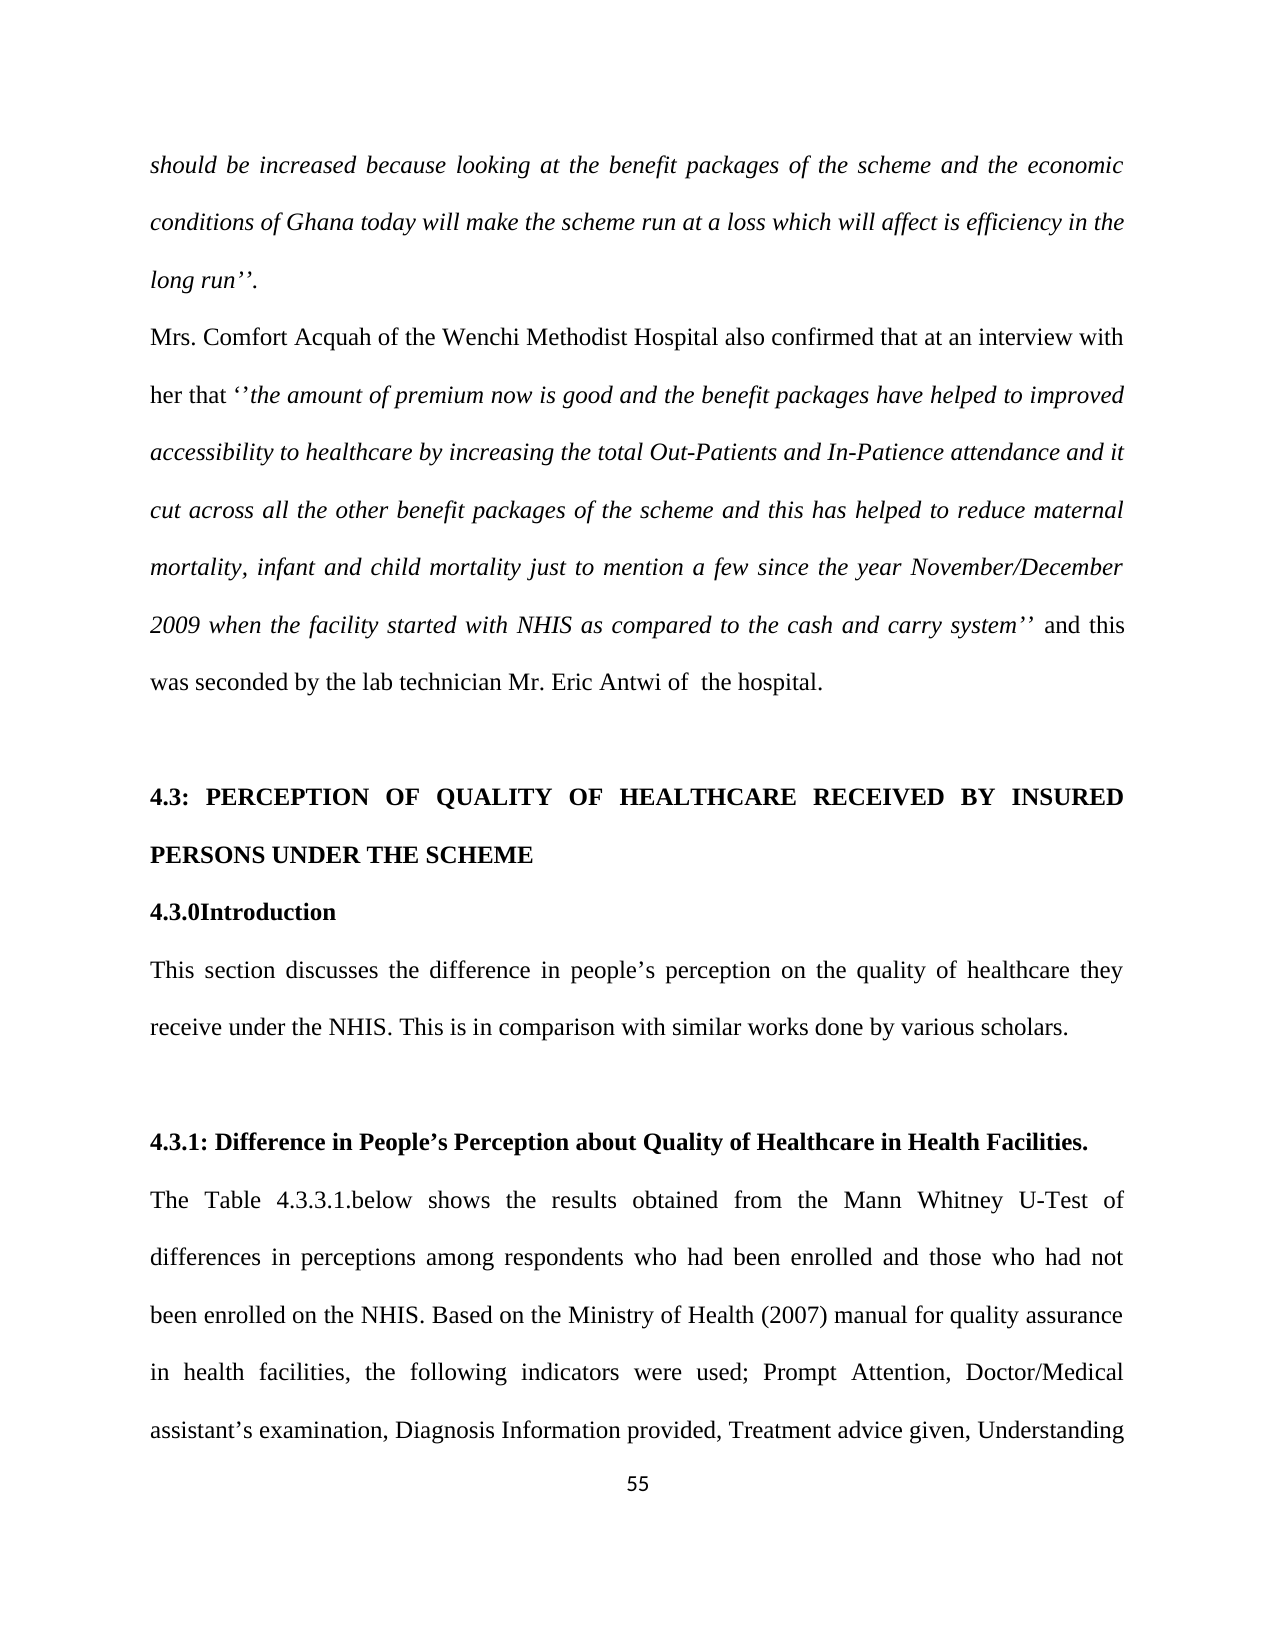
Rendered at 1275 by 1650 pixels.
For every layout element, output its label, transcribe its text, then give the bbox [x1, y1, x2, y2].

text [150, 150, 1125, 294]
text 4.3.0Introduction [150, 897, 1125, 926]
text Mrs. Comfort Acquah of the Wenchi Methodist Hospital also confirmed that at an interview with her that ‘’the amount of premium now is good and the benefit packages have helped to improved accessibility to healthcare by increasing the total Out-Patients and In-Patience attendance and it cut across all the other benefit packages of the scheme and this has helped to reduce maternal mortality, infant and child mortality just to mention a few since the year November/December 2009 when the facility started with NHIS as compared to the cash and carry system’’ and this was seconded by the lab technician Mr. Eric Antwi of the hospital. [150, 322, 1125, 696]
text 4.3: PERCEPTION OF QUALITY OF HEALTHCARE RECEIVED BY INSURED PERSONS UNDER THE SCHEME [150, 782, 1125, 869]
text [150, 1185, 1125, 1444]
text 4.3.1: Difference in People’s Perception about Quality of Healthcare in Health Facilities. [150, 1127, 1125, 1156]
text This section discusses the difference in people’s perception on the quality of healthcare they receive under the NHIS. This is in comparison with similar works done by various scholars. [150, 955, 1125, 1041]
